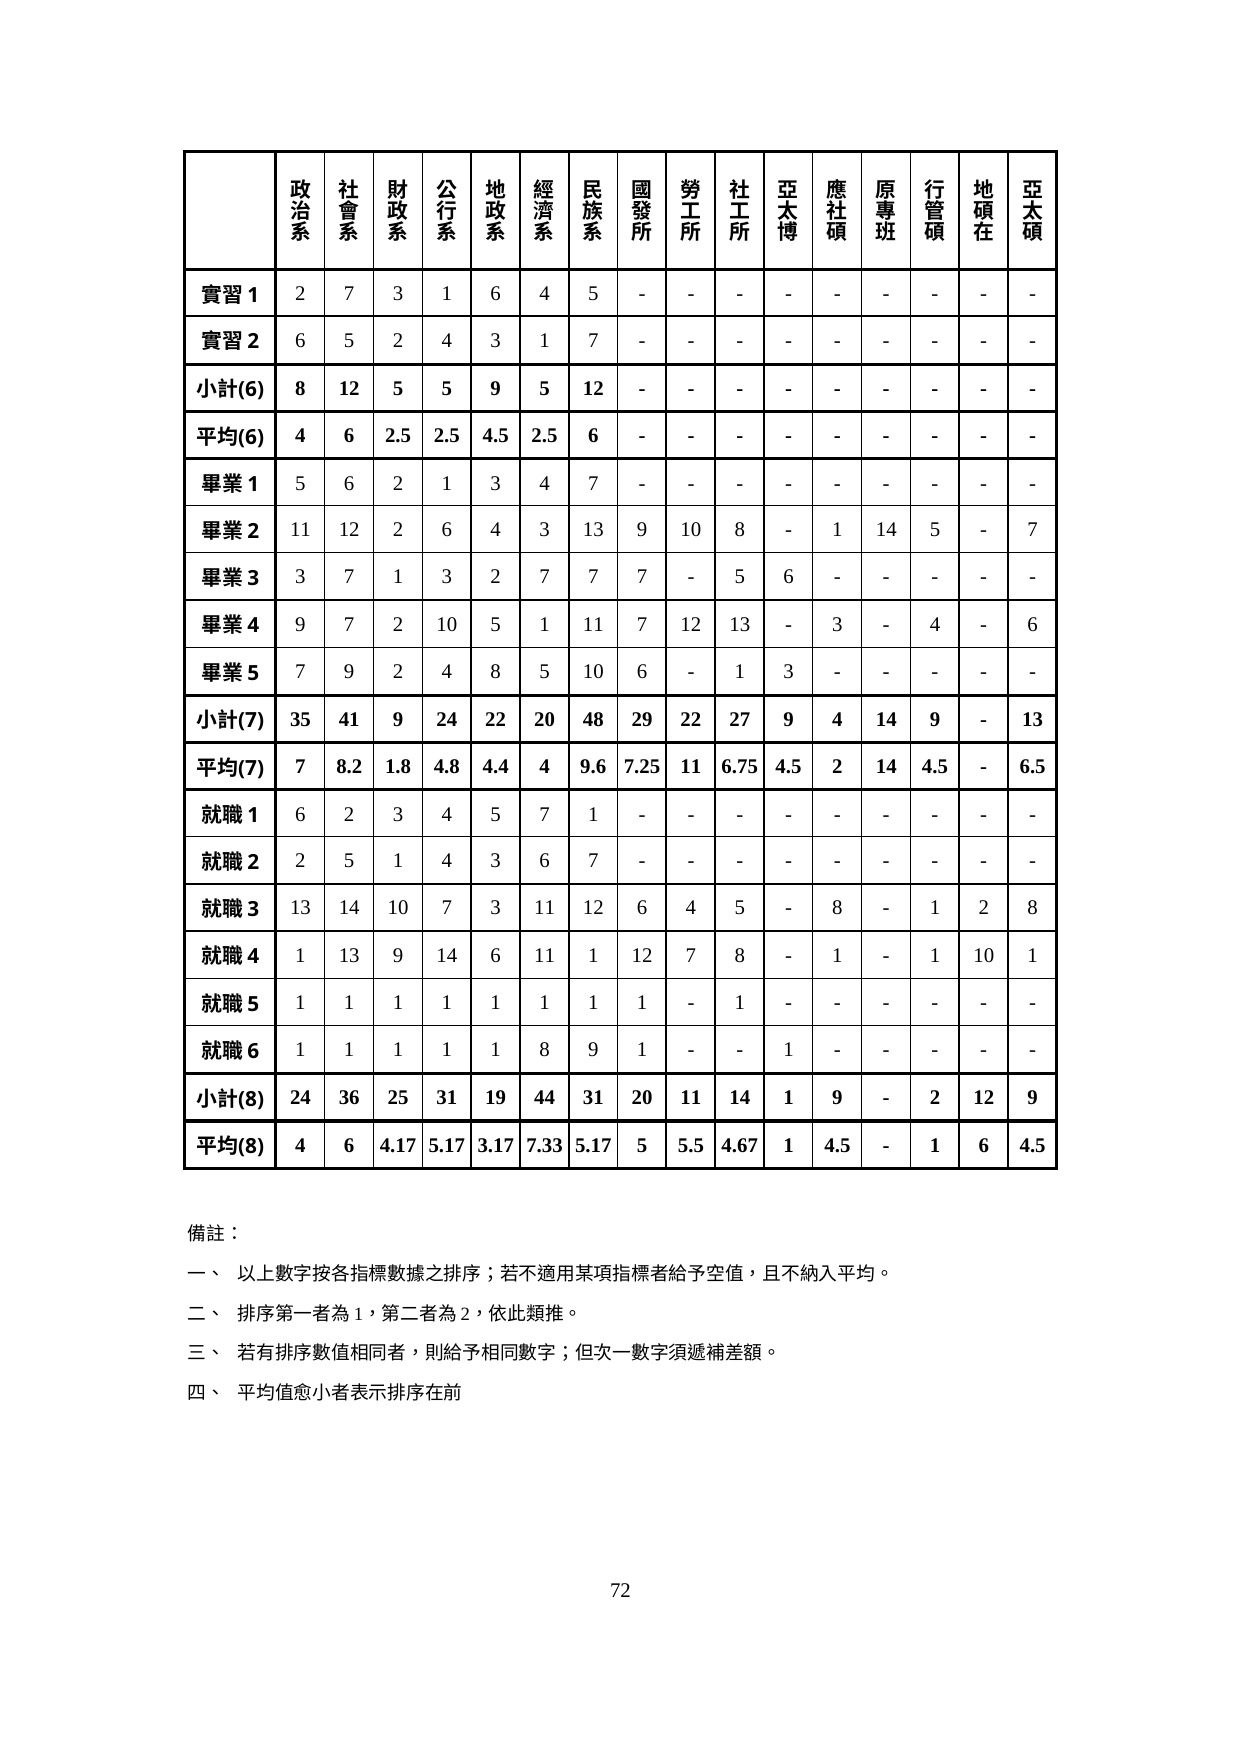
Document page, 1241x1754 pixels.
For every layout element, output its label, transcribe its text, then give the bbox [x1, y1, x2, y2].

table_cell 12 [960, 1075, 1007, 1119]
table_cell - [911, 460, 958, 504]
table_cell 4 [423, 791, 470, 836]
table_header 原專班 [862, 153, 910, 268]
table_cell - [1009, 271, 1055, 315]
table_cell 1 [521, 601, 568, 646]
table_cell 7.25 [618, 744, 665, 788]
table_cell 6 [570, 413, 617, 457]
table_cell 7 [325, 553, 373, 599]
table_cell 5 [472, 791, 519, 836]
table_cell 11 [667, 744, 714, 788]
table_cell - [618, 366, 665, 410]
table_cell 12 [325, 506, 373, 552]
table_cell - [1009, 791, 1055, 836]
table_cell 小計(7) [186, 697, 274, 741]
table_cell - [765, 837, 812, 883]
table_cell - [716, 791, 763, 836]
table_cell 7 [325, 271, 373, 315]
table_cell 19 [472, 1075, 519, 1119]
table_cell - [1009, 366, 1055, 410]
table_cell 9 [374, 697, 422, 741]
table_cell 6 [277, 791, 324, 836]
table_cell 14 [423, 932, 470, 977]
table_cell - [960, 837, 1007, 883]
table_cell 5.17 [570, 1123, 617, 1167]
table_cell - [667, 791, 714, 836]
table_cell - [1009, 1026, 1055, 1072]
table_cell - [862, 413, 910, 457]
table_cell 平均(6) [186, 413, 274, 457]
table_cell 平均(8) [186, 1123, 274, 1167]
table_cell - [960, 697, 1007, 741]
table_header 地政系 [472, 153, 519, 268]
table_cell - [765, 271, 812, 315]
table_cell 9.6 [570, 744, 617, 788]
table_cell 5.17 [423, 1123, 470, 1167]
table_cell 5.5 [667, 1123, 714, 1167]
table_cell 2 [277, 837, 324, 883]
table_cell 13 [325, 932, 373, 977]
table_cell - [813, 553, 861, 599]
table_cell 7 [325, 601, 373, 646]
table_cell - [813, 1026, 861, 1072]
table_cell - [813, 460, 861, 504]
table_cell 8 [521, 1026, 568, 1072]
table_cell - [618, 271, 665, 315]
table_cell 9 [1009, 1075, 1055, 1119]
table_cell 31 [570, 1075, 617, 1119]
table_cell 3 [472, 317, 519, 363]
table_cell 1 [765, 1123, 812, 1167]
table_cell - [960, 271, 1007, 315]
table_cell 6 [521, 837, 568, 883]
table_cell 22 [667, 697, 714, 741]
table_header [186, 153, 274, 268]
table_header 社會系 [325, 153, 373, 268]
table_cell 4 [423, 837, 470, 883]
table_cell 2.5 [374, 413, 422, 457]
table_cell 11 [277, 506, 324, 552]
table_cell 3 [374, 271, 422, 315]
table_cell 1 [423, 979, 470, 1025]
table_cell 6 [325, 1123, 373, 1167]
table_cell 1 [716, 979, 763, 1025]
table_cell - [960, 366, 1007, 410]
table_cell - [911, 553, 958, 599]
table_cell - [618, 791, 665, 836]
table_cell 4.8 [423, 744, 470, 788]
table_cell 2 [325, 791, 373, 836]
table_cell - [813, 366, 861, 410]
table_cell 31 [423, 1075, 470, 1119]
table_cell - [960, 791, 1007, 836]
table_cell 2 [960, 885, 1007, 930]
table_header 地碩在 [960, 153, 1007, 268]
table_cell 7 [521, 791, 568, 836]
table_cell 1 [521, 979, 568, 1025]
table_cell - [862, 553, 910, 599]
table_cell 2.5 [423, 413, 470, 457]
table_cell 1 [325, 979, 373, 1025]
table_cell 41 [325, 697, 373, 741]
table_cell 9 [472, 366, 519, 410]
table_header 行管碩 [911, 153, 958, 268]
table_cell - [911, 1026, 958, 1072]
table_cell 29 [618, 697, 665, 741]
table_header 公行系 [423, 153, 470, 268]
table_cell 8 [716, 932, 763, 977]
table_cell 就職5 [186, 979, 274, 1025]
text 備註： [187, 1219, 1053, 1246]
list 平均值愈小者表示排序在前 [187, 1378, 1053, 1405]
table_cell 8 [472, 648, 519, 694]
list 若有排序數值相同者，則給予相同數字；但次一數字須遞補差額。 [187, 1338, 1053, 1365]
table_cell - [716, 366, 763, 410]
table_cell - [911, 979, 958, 1025]
table_cell 12 [325, 366, 373, 410]
table_cell 3 [423, 553, 470, 599]
table_cell 1 [813, 932, 861, 977]
table_cell 4 [813, 697, 861, 741]
table_cell - [765, 413, 812, 457]
table_cell 4.5 [911, 744, 958, 788]
table_cell 36 [325, 1075, 373, 1119]
table_cell 9 [277, 601, 324, 646]
table_cell 4 [521, 460, 568, 504]
table_cell 14 [862, 506, 910, 552]
table_cell - [1009, 648, 1055, 694]
table_cell - [813, 837, 861, 883]
table_cell - [960, 413, 1007, 457]
table_cell 5 [277, 460, 324, 504]
table_cell 13 [570, 506, 617, 552]
table_header 亞太碩 [1009, 153, 1055, 268]
table_cell 5 [472, 601, 519, 646]
table_cell - [667, 317, 714, 363]
table_cell 2 [911, 1075, 958, 1119]
table_cell - [716, 317, 763, 363]
table_cell - [618, 317, 665, 363]
table_cell 1 [570, 932, 617, 977]
table_cell 4 [521, 271, 568, 315]
table_cell 1 [472, 1026, 519, 1072]
table_cell 1 [277, 1026, 324, 1072]
table_cell - [667, 413, 714, 457]
table_cell 12 [618, 932, 665, 977]
table_cell 5 [570, 271, 617, 315]
table_cell 7 [521, 553, 568, 599]
list 以上數字按各指標數據之排序；若不適用某項指標者給予空值，且不納入平均。 [187, 1258, 1053, 1286]
table_cell 1 [1009, 932, 1055, 977]
table_cell 44 [521, 1075, 568, 1119]
table_cell 1 [374, 1026, 422, 1072]
table_cell 3 [277, 553, 324, 599]
table_cell 就職4 [186, 932, 274, 977]
table_cell 5 [521, 648, 568, 694]
table_header 國發所 [618, 153, 665, 268]
table_cell - [862, 1123, 910, 1167]
table_cell - [911, 413, 958, 457]
table_cell - [862, 837, 910, 883]
table_header 社工所 [716, 153, 763, 268]
table_cell 4 [667, 885, 714, 930]
table_cell 2 [374, 648, 422, 694]
table_cell 6 [1009, 601, 1055, 646]
table_cell - [765, 791, 812, 836]
table_cell 10 [570, 648, 617, 694]
table_cell - [862, 460, 910, 504]
table_cell 7 [618, 601, 665, 646]
table_cell - [960, 601, 1007, 646]
table_cell 畢業4 [186, 601, 274, 646]
table_cell 35 [277, 697, 324, 741]
table_cell - [960, 744, 1007, 788]
table_cell 6 [618, 648, 665, 694]
table_cell - [862, 932, 910, 977]
table_cell 1 [618, 1026, 665, 1072]
table_cell 4 [911, 601, 958, 646]
table_cell 24 [423, 697, 470, 741]
table_cell 11 [667, 1075, 714, 1119]
table_cell 小計(6) [186, 366, 274, 410]
table_cell 4.17 [374, 1123, 422, 1167]
table_cell - [960, 506, 1007, 552]
table_cell - [1009, 553, 1055, 599]
table_cell - [667, 648, 714, 694]
table_cell 5 [716, 885, 763, 930]
table_cell 5 [374, 366, 422, 410]
table_cell 12 [570, 885, 617, 930]
table_cell 7 [570, 317, 617, 363]
table_header 政治系 [277, 153, 324, 268]
table_header 民族系 [570, 153, 617, 268]
table_cell 24 [277, 1075, 324, 1119]
table_cell - [765, 366, 812, 410]
table_cell - [667, 553, 714, 599]
table_cell 20 [521, 697, 568, 741]
table_cell - [862, 271, 910, 315]
table_cell 3 [472, 885, 519, 930]
table_cell 5 [618, 1123, 665, 1167]
table_cell - [960, 553, 1007, 599]
table_cell 6 [325, 460, 373, 504]
table_cell 12 [667, 601, 714, 646]
table_cell 6 [618, 885, 665, 930]
table_cell 2.5 [521, 413, 568, 457]
table_cell - [862, 791, 910, 836]
table_cell 1 [570, 791, 617, 836]
table_cell 5 [716, 553, 763, 599]
table_cell - [765, 601, 812, 646]
table_cell 1 [716, 648, 763, 694]
table_cell - [618, 413, 665, 457]
table_header 亞太博 [765, 153, 812, 268]
table_cell - [618, 837, 665, 883]
table_cell 8 [1009, 885, 1055, 930]
table_cell 27 [716, 697, 763, 741]
table_cell 畢業5 [186, 648, 274, 694]
table_cell 3 [472, 460, 519, 504]
table_cell 22 [472, 697, 519, 741]
table_cell 20 [618, 1075, 665, 1119]
table_cell 7 [1009, 506, 1055, 552]
table_cell 9 [813, 1075, 861, 1119]
table_cell 12 [570, 366, 617, 410]
table_cell - [862, 1075, 910, 1119]
table_header 應社碩 [813, 153, 861, 268]
table_cell 1 [911, 885, 958, 930]
table_cell 5 [423, 366, 470, 410]
table_cell - [716, 837, 763, 883]
table_cell - [862, 366, 910, 410]
table_cell 4.67 [716, 1123, 763, 1167]
table_cell 8.2 [325, 744, 373, 788]
table_cell - [911, 317, 958, 363]
table_cell 1 [374, 553, 422, 599]
table_cell 1 [570, 979, 617, 1025]
table_cell 1 [521, 317, 568, 363]
table_cell - [813, 271, 861, 315]
table_cell - [765, 460, 812, 504]
table_cell 1 [423, 1026, 470, 1072]
table_cell 平均(7) [186, 744, 274, 788]
table_cell 9 [911, 697, 958, 741]
table_cell - [667, 271, 714, 315]
table_cell - [618, 460, 665, 504]
table_cell - [862, 885, 910, 930]
table_cell - [667, 366, 714, 410]
table_cell 1 [423, 460, 470, 504]
table_cell - [765, 885, 812, 930]
table_cell 9 [765, 697, 812, 741]
table_cell - [960, 979, 1007, 1025]
table_cell 畢業2 [186, 506, 274, 552]
table_cell 2 [813, 744, 861, 788]
table_cell 4 [423, 648, 470, 694]
table_cell 3 [765, 648, 812, 694]
table_cell - [667, 837, 714, 883]
table_cell 實習2 [186, 317, 274, 363]
table_cell - [1009, 317, 1055, 363]
table_cell 1 [765, 1026, 812, 1072]
table_cell 7 [570, 553, 617, 599]
table_cell - [1009, 460, 1055, 504]
table_cell 9 [618, 506, 665, 552]
table_cell 6 [472, 932, 519, 977]
table_cell - [667, 460, 714, 504]
table_cell 2 [277, 271, 324, 315]
table_cell 就職6 [186, 1026, 274, 1072]
table_cell 7 [570, 837, 617, 883]
table_cell - [862, 601, 910, 646]
table_cell 1 [472, 979, 519, 1025]
table_cell 實習1 [186, 271, 274, 315]
table_cell 3 [521, 506, 568, 552]
table_cell 2 [374, 460, 422, 504]
table_cell 6 [325, 413, 373, 457]
table_cell 7 [277, 648, 324, 694]
table_cell - [765, 979, 812, 1025]
table_cell - [1009, 979, 1055, 1025]
table_cell 4.5 [813, 1123, 861, 1167]
table_cell 1 [277, 932, 324, 977]
table_cell - [765, 317, 812, 363]
table_cell 就職2 [186, 837, 274, 883]
table_cell 1 [813, 506, 861, 552]
table_cell - [813, 317, 861, 363]
table_cell 1 [374, 979, 422, 1025]
table_cell 10 [960, 932, 1007, 977]
table_cell 7 [570, 460, 617, 504]
table_cell - [765, 932, 812, 977]
table_cell - [765, 506, 812, 552]
table_cell 7 [618, 553, 665, 599]
table_cell - [911, 271, 958, 315]
table_cell 10 [667, 506, 714, 552]
table_cell 1 [325, 1026, 373, 1072]
table_cell - [813, 979, 861, 1025]
table_cell 1 [423, 271, 470, 315]
table_cell 11 [521, 885, 568, 930]
table_cell 就職1 [186, 791, 274, 836]
table_cell - [960, 648, 1007, 694]
table_cell 4.5 [1009, 1123, 1055, 1167]
table_cell 8 [277, 366, 324, 410]
table_cell - [716, 413, 763, 457]
table_cell 14 [716, 1075, 763, 1119]
table_cell - [960, 1026, 1007, 1072]
table_cell - [960, 317, 1007, 363]
table_cell 4.5 [472, 413, 519, 457]
table_cell 13 [1009, 697, 1055, 741]
table_cell 8 [716, 506, 763, 552]
table_cell 9 [570, 1026, 617, 1072]
table_cell 10 [374, 885, 422, 930]
table_cell - [862, 317, 910, 363]
table_cell 4.5 [765, 744, 812, 788]
table_cell 6 [960, 1123, 1007, 1167]
table_cell - [813, 413, 861, 457]
table_cell 7 [423, 885, 470, 930]
table_cell 48 [570, 697, 617, 741]
table_cell 11 [521, 932, 568, 977]
table_cell - [716, 460, 763, 504]
table_cell 8 [813, 885, 861, 930]
table_cell 3 [472, 837, 519, 883]
table_cell - [667, 1026, 714, 1072]
table_cell - [862, 979, 910, 1025]
table_cell 5 [521, 366, 568, 410]
table_cell 3 [813, 601, 861, 646]
table_cell 1 [277, 979, 324, 1025]
table_cell 6 [277, 317, 324, 363]
table_cell 畢業3 [186, 553, 274, 599]
table_header 勞工所 [667, 153, 714, 268]
table_cell - [911, 791, 958, 836]
table_cell 1 [374, 837, 422, 883]
table_cell 1 [911, 1123, 958, 1167]
table_cell 1 [765, 1075, 812, 1119]
table_cell 25 [374, 1075, 422, 1119]
table_cell - [960, 460, 1007, 504]
table_cell - [862, 1026, 910, 1072]
table_cell 4 [472, 506, 519, 552]
table_cell 4 [277, 413, 324, 457]
table_cell - [667, 979, 714, 1025]
list 排序第一者為1，第二者為2，依此類推。 [187, 1298, 1053, 1325]
table_cell - [1009, 837, 1055, 883]
table_cell 11 [570, 601, 617, 646]
table_cell - [813, 648, 861, 694]
table_cell 14 [862, 697, 910, 741]
table_cell 2 [374, 506, 422, 552]
table_cell 14 [862, 744, 910, 788]
table_cell 14 [325, 885, 373, 930]
table_cell - [1009, 413, 1055, 457]
table_cell 2 [472, 553, 519, 599]
table_cell - [813, 791, 861, 836]
table_cell - [716, 271, 763, 315]
table_cell 4.4 [472, 744, 519, 788]
table_cell 3 [374, 791, 422, 836]
table_cell 6 [472, 271, 519, 315]
table_cell 2 [374, 317, 422, 363]
table_cell 7.33 [521, 1123, 568, 1167]
table_cell 6.5 [1009, 744, 1055, 788]
table_cell 小計(8) [186, 1075, 274, 1119]
table_cell 9 [325, 648, 373, 694]
table_cell - [911, 837, 958, 883]
table_cell 4 [521, 744, 568, 788]
table_cell 6 [423, 506, 470, 552]
table_cell 4 [423, 317, 470, 363]
table_cell 4 [277, 1123, 324, 1167]
table_cell - [862, 648, 910, 694]
table_cell 6.75 [716, 744, 763, 788]
table_cell 1 [911, 932, 958, 977]
table_cell 就職3 [186, 885, 274, 930]
table_cell 2 [374, 601, 422, 646]
table_cell 6 [765, 553, 812, 599]
table_cell 5 [911, 506, 958, 552]
table_cell 5 [325, 837, 373, 883]
table_header 財政系 [374, 153, 422, 268]
table_cell 13 [277, 885, 324, 930]
table_header 經濟系 [521, 153, 568, 268]
table_cell - [911, 648, 958, 694]
table_cell 1.8 [374, 744, 422, 788]
table_cell - [911, 366, 958, 410]
table_cell 7 [277, 744, 324, 788]
table_cell 3.17 [472, 1123, 519, 1167]
table_cell - [716, 1026, 763, 1072]
table_cell 1 [618, 979, 665, 1025]
table_cell 13 [716, 601, 763, 646]
table_cell 5 [325, 317, 373, 363]
table_cell 9 [374, 932, 422, 977]
table_cell 7 [667, 932, 714, 977]
table_cell 10 [423, 601, 470, 646]
table_cell 畢業1 [186, 460, 274, 504]
